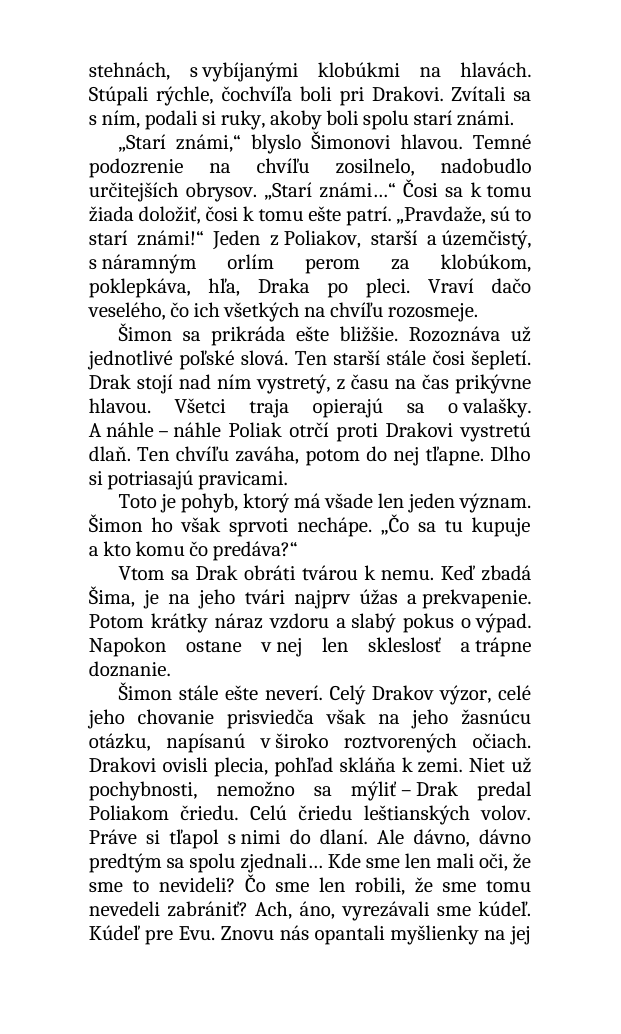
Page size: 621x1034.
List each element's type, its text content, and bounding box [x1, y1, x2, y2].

text „Starí známi,“ blyslo Šimonovi hlavou. Temné podozrenie na chvíľu zosilnelo, nadobudlo určitejších obrysov. „Starí známi…“ Čosi sa k tomu žiada doložiť, čosi k tomu ešte patrí. „Pravdaže, sú to starí známi!“ Jeden z Poliakov, starší a územčistý, s náramným orlím perom za klobúkom, poklepkáva, hľa, Draka po pleci. Vraví dačo veselého, čo ich všetkých na chvíľu rozosmeje. [89, 131, 531, 322]
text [89, 59, 531, 131]
text Toto je pohyb, ktorý má všade len jeden význam. Šimon ho však sprvoti nechápe. „Čo sa tu kupuje a kto komu čo predáva?“ [89, 490, 531, 562]
text Šimon sa prikráda ešte bližšie. Rozoznáva už jednotlivé poľské slová. Ten starší stále čosi šepletí. Drak stojí nad ním vystretý, z času na čas prikývne hlavou. Všetci traja opierajú sa o valašky. A náhle – náhle Poliak otrčí proti Drakovi vystretú dlaň. Ten chvíľu zaváha, potom do nej tľapne. Dlho si potriasajú pravicami. [89, 322, 531, 490]
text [89, 682, 531, 945]
text Vtom sa Drak obráti tvárou k nemu. Keď zbadá Šima, je na jeho tvári najprv úžas a prekvapenie. Potom krátky náraz vzdoru a slabý pokus o výpad. Napokon ostane v nej len skleslosť a trápne doznanie. [89, 562, 531, 682]
